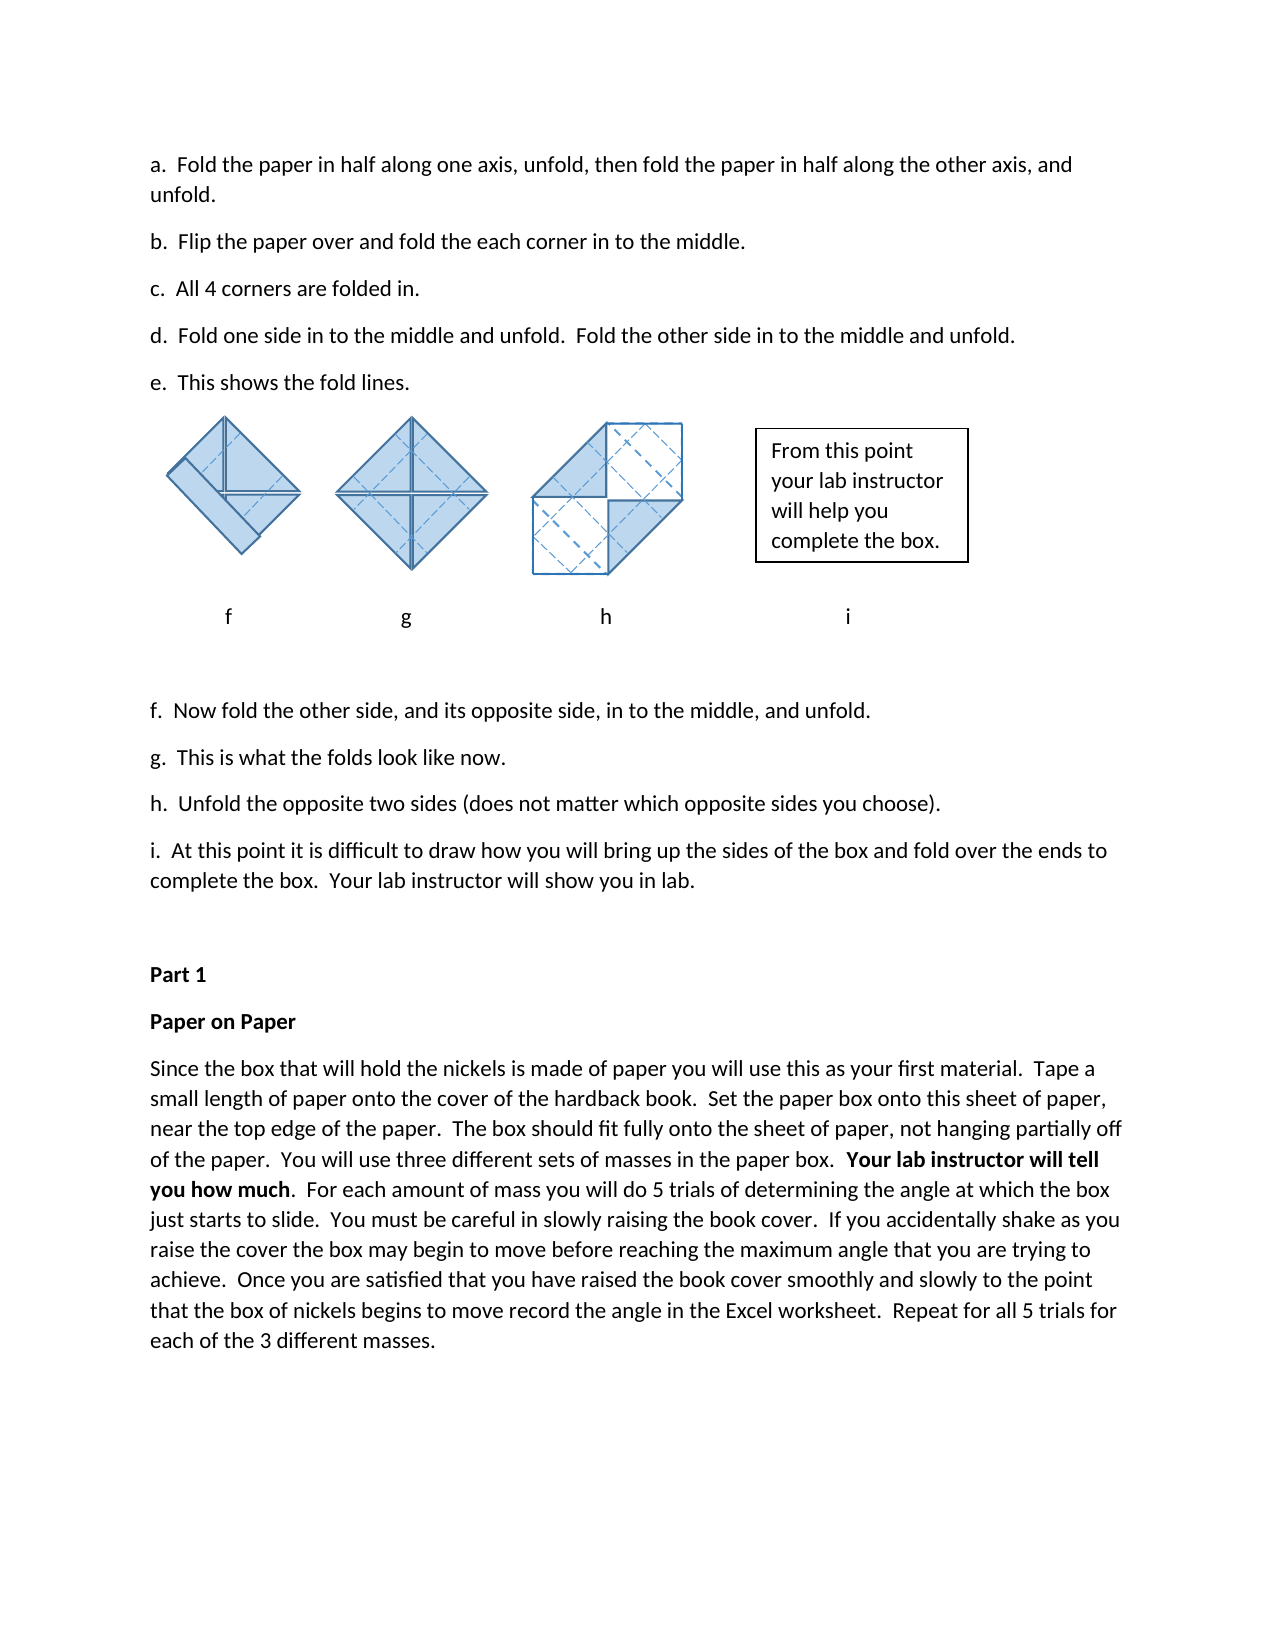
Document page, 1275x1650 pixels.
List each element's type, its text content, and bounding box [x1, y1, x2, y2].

text c. All 4 corners are folded in. [150, 274, 1125, 302]
text a. Fold the paper in half along one axis, unfold, then fold the paper in half along the other axis, and unfold. [150, 150, 1125, 208]
text f. Now fold the other side, and its opposite side, in to the middle, and unfold. [150, 696, 1125, 724]
text Since the box that will hold the nickels is made of paper you will use this as your first material. Tape a small length of paper onto the cover of the hardback book. Set the paper box onto this sheet of paper, near the top edge of the paper. The box should fit fully onto the sheet of paper, not hanging partially off of the paper. You will use three different sets of masses in the paper box. Your lab instructor will tell you how much. For each amount of mass you will do 5 trials of determining the angle at which the box just starts to slide. You must be careful in slowly raising the book cover. If you accidentally shake as you raise the cover the box may begin to move before reaching the maximum angle that you are trying to achieve. Once you are satisfied that you have raised the book cover smoothly and slowly to the point that the box of nickels begins to move record the angle in the Excel worksheet. Repeat for all 5 trials for each of the 3 different masses. [150, 1054, 1125, 1354]
text Paper on Paper [150, 1007, 1125, 1035]
text g. This is what the folds look like now. [150, 743, 1125, 771]
text h. Unfold the opposite two sides (does not matter which opposite sides you choose). [150, 789, 1125, 818]
text f g h i [150, 602, 1125, 630]
text e. This shows the fold lines. [150, 368, 1125, 396]
text b. Flip the paper over and fold the each corner in to the middle. [150, 227, 1125, 255]
text d. Fold one side in to the middle and unfold. Fold the other side in to the middle and unfold. [150, 321, 1125, 349]
text i. At this point it is difficult to draw how you will bring up the sides of the box and fold over the ends to complete the box. Your lab instructor will show you in lab. [150, 836, 1125, 895]
text Part 1 [150, 960, 1125, 988]
